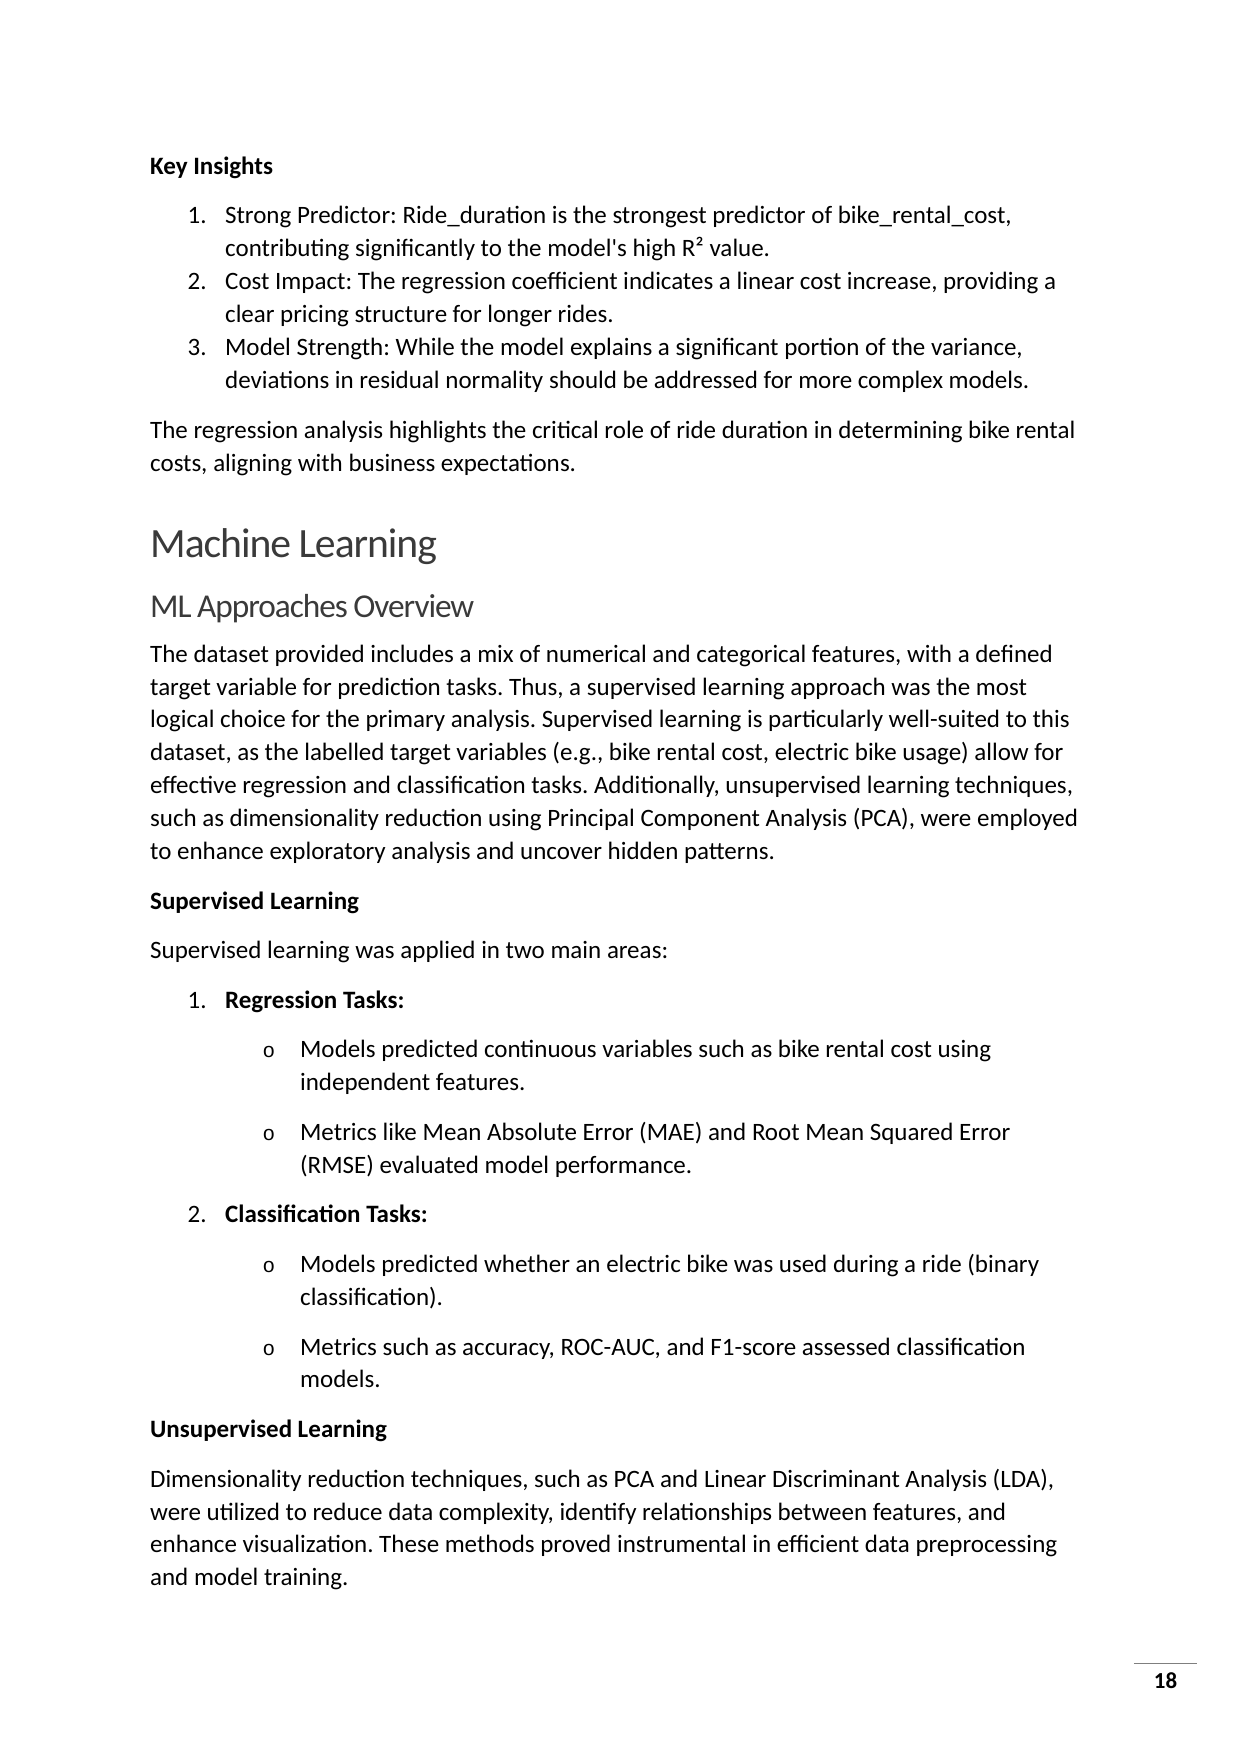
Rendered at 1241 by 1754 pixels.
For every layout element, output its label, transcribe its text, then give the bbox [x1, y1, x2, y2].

text Key Insights [150, 150, 1090, 181]
subtitle Machine Learning [150, 517, 1090, 568]
text The regression analysis highlights the critical role of ride duration in determining bike rental costs, aligning with business expectations. [150, 414, 1090, 477]
subtitle ML Approaches Overview [150, 584, 1090, 625]
list Model Strength: While the model explains a significant portion of the variance, deviations in residual normality should be addressed for more complex models. [187, 331, 1090, 395]
list Cost Impact: The regression coefficient indicates a linear cost increase, providing a clear pricing structure for longer rides. [187, 265, 1090, 329]
list Metrics like Mean Absolute Error (MAE) and Root Mean Squared Error (RMSE) evaluated model performance. [262, 1116, 1090, 1179]
text Unsupervised Learning [150, 1413, 1090, 1444]
list Models predicted continuous variables such as bike rental cost using independent features. [262, 1034, 1090, 1097]
list Classification Tasks: [187, 1199, 1090, 1229]
text Supervised Learning [150, 885, 1090, 915]
text Supervised learning was applied in two main areas: [150, 934, 1090, 965]
text Dimensionality reduction techniques, such as PCA and Linear Discriminant Analysis (LDA), were utilized to reduce data complexity, identify relationships between features, and enhance visualization. These methods proved instrumental in efficient data preprocessing and model training. [150, 1463, 1090, 1592]
list Strong Predictor: Ride_duration is the strongest predictor of bike_rental_cost, contributing significantly to the model's high R² value. [187, 199, 1090, 263]
list Regression Tasks: [187, 984, 1090, 1014]
list Metrics such as accuracy, ROC-AUC, and F1-score assessed classification models. [262, 1331, 1090, 1394]
text The dataset provided includes a mix of numerical and categorical features, with a defined target variable for prediction tasks. Thus, a supervised learning approach was the most logical choice for the primary analysis. Supervised learning is particularly well-suited to this dataset, as the labelled target variables (e.g., bike rental cost, electric bike usage) allow for effective regression and classification tasks. Additionally, unsupervised learning techniques, such as dimensionality reduction using Principal Component Analysis (PCA), were employed to enhance exploratory analysis and uncover hidden patterns. [150, 638, 1090, 866]
list Models predicted whether an electric bike was used during a ride (binary classification). [262, 1248, 1090, 1312]
